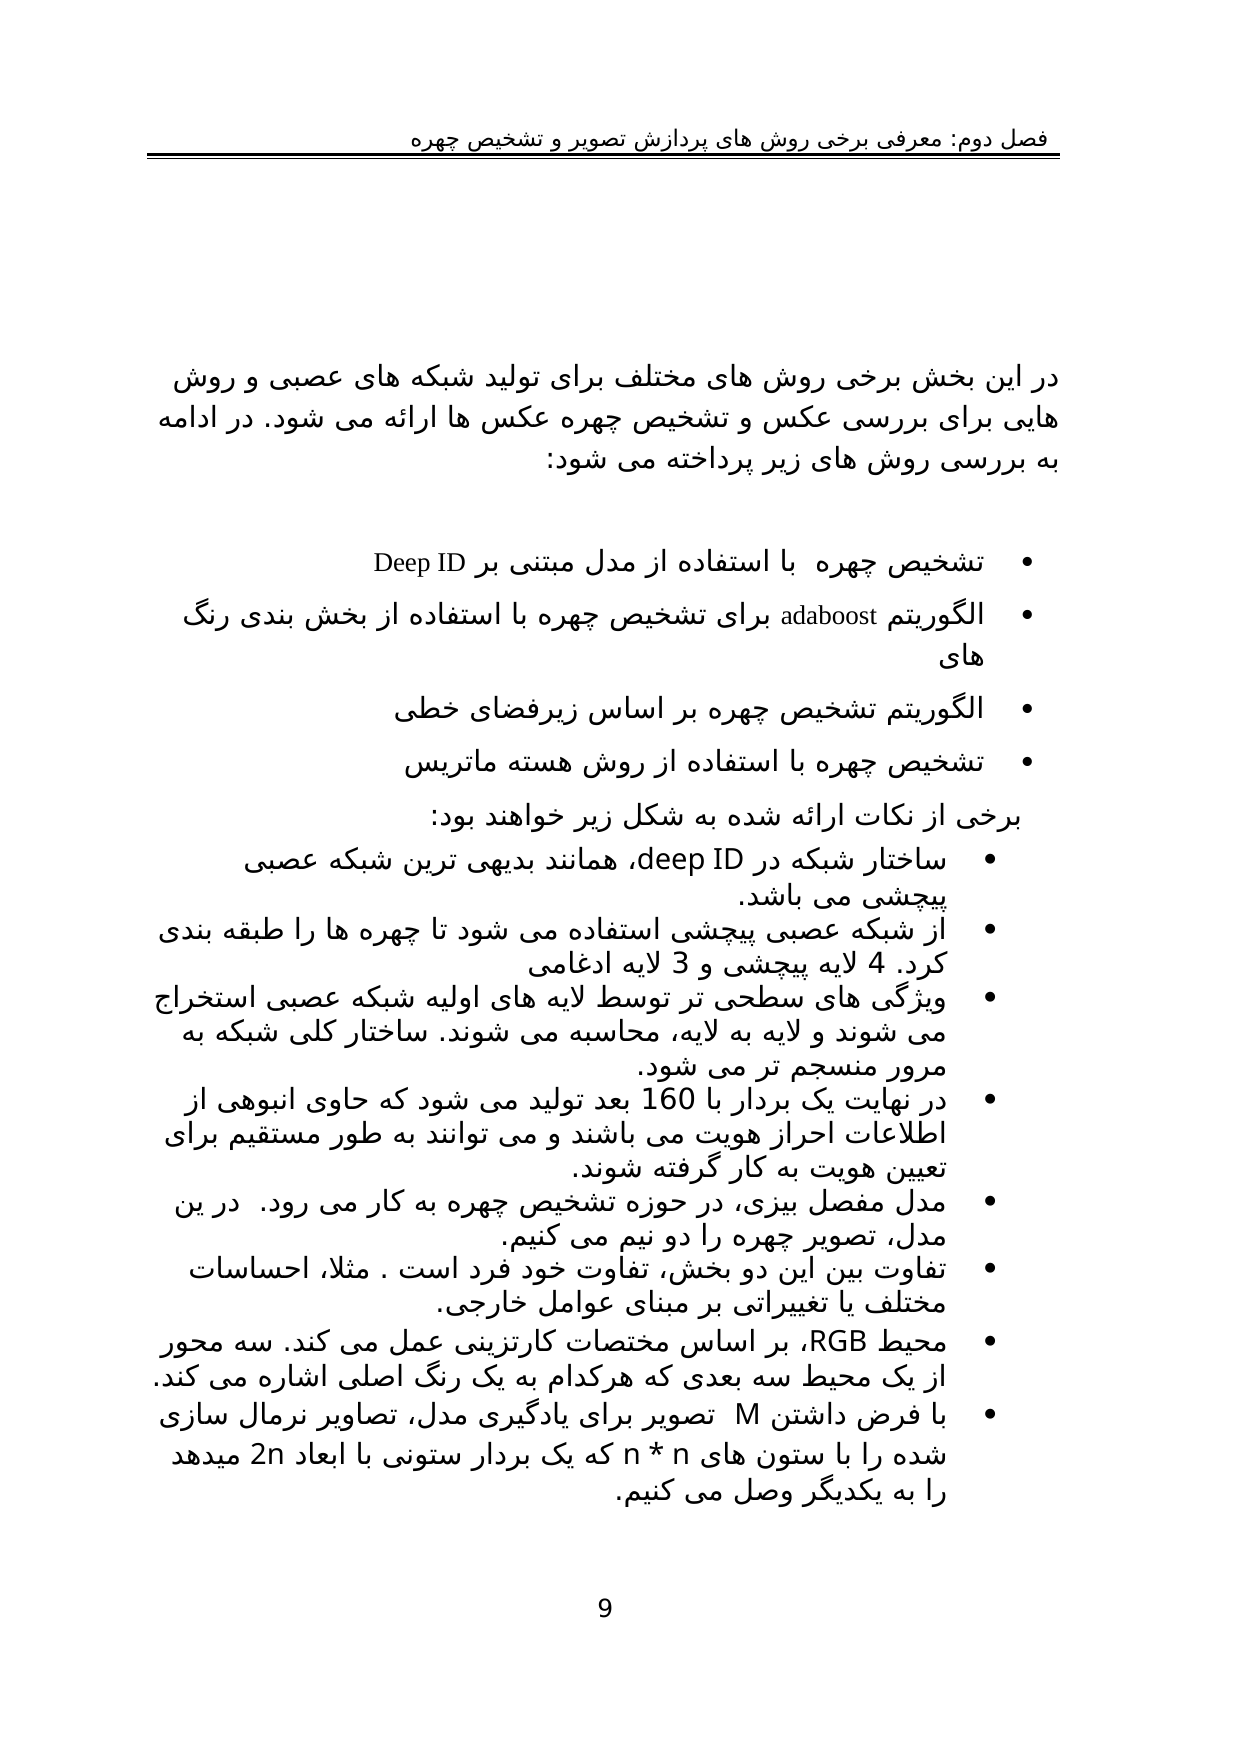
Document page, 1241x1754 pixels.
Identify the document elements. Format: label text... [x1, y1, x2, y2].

text برخی از نکات ارائه شده به شکل زیر خواهند بود: [150, 798, 1023, 832]
list محیط RGB، بر اساس مختصات کارتزینی عمل می کند. سه محور از یک محیط سه بعدی که هرکدام به یک رنگ اصلی اشاره می کند. [150, 1320, 985, 1393]
list ویژگی های سطحی تر توسط لایه های اولیه شبکه عصبی استخراج می شوند و لایه به لایه، محاسبه می شوند. ساختار کلی شبکه به مرور منسجم تر می شود. [150, 980, 985, 1082]
list الگوریتم adaboost برای تشخیص چهره با استفاده از بخش بندی رنگ های [150, 597, 1023, 672]
list با فرض داشتن M تصویر برای یادگیری مدل، تصاویر نرمال سازی شده را با ستون های n * n که یک بردار ستونی با ابعاد 2n میدهد را به یکدیگر وصل می کنیم. [150, 1393, 985, 1507]
list در نهایت یک بردار با 160 بعد تولید می شود که حاوی انبوهی از اطلاعات احراز هویت می باشند و می توانند به طور مستقیم برای تعیین هویت به کار گرفته شوند. [150, 1082, 985, 1184]
list تشخیص چهره با استفاده از روش هسته ماتریس [150, 745, 1023, 779]
text در این بخش برخی روش های مختلف برای تولید شبکه های عصبی و روش هایی برای بررسی عکس و تشخیص چهره عکس ها ارائه می شود. در ادامه به بررسی روش های زیر پرداخته می شود: [150, 360, 1060, 475]
list ساختار شبکه در deep ID، همانند بدیهی ترین شبکه عصبی پیچشی می باشد. [150, 839, 985, 912]
list تشخیص چهره با استفاده از مدل مبتنی بر Deep ID [150, 544, 1023, 578]
list مدل مفصل بیزی، در حوزه تشخیص چهره به کار می رود. در ین مدل، تصویر چهره را دو نیم می کنیم. [150, 1184, 985, 1252]
list الگوریتم تشخیص چهره بر اساس زیرفضای خطی [150, 691, 1023, 725]
list تفاوت بین این دو بخش، تفاوت خود فرد است . مثلا، احساسات مختلف یا تغییراتی بر مبنای عوامل خارجی. [150, 1252, 985, 1320]
list از شبکه عصبی پیچشی استفاده می شود تا چهره ها را طبقه بندی کرد. 4 لایه پیچشی و 3 لایه ادغامی [150, 912, 985, 980]
